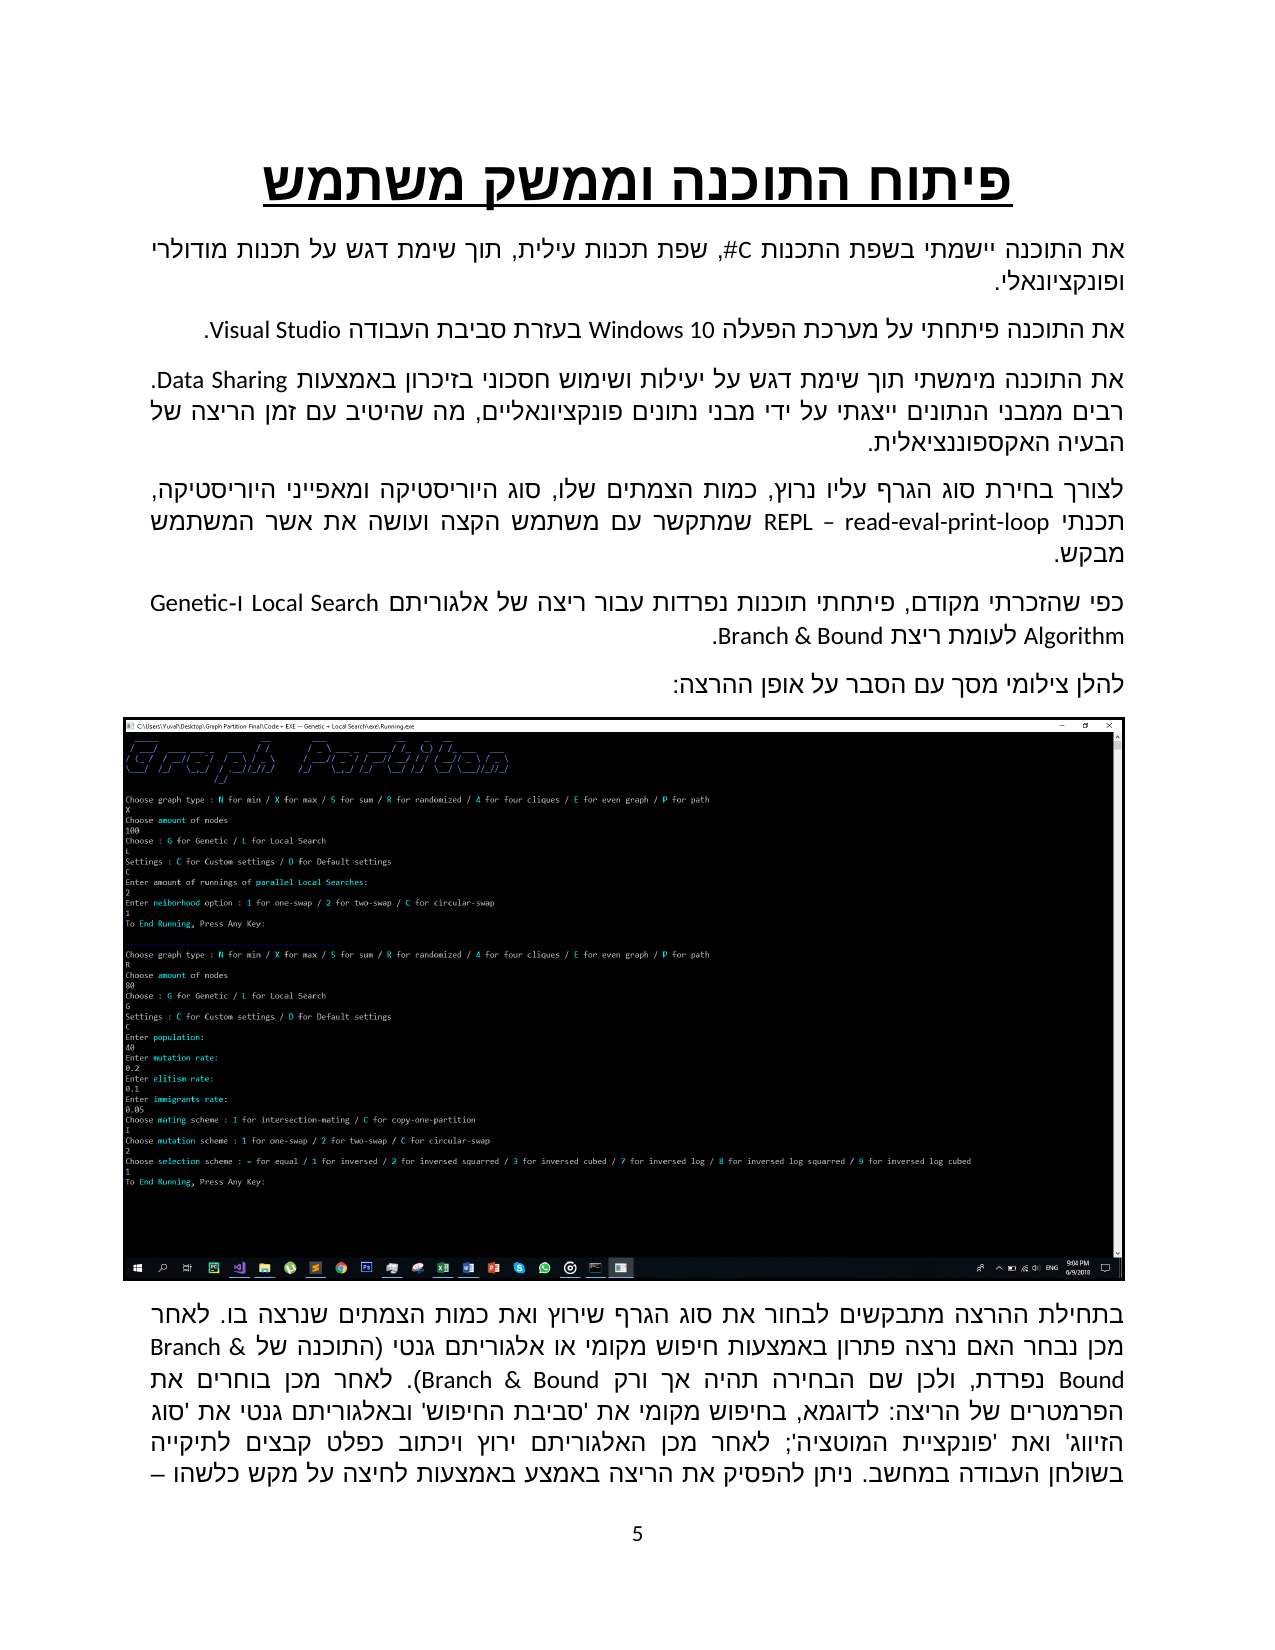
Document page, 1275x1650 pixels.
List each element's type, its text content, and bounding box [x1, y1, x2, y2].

text לצורך בחירת סוג הגרף עליו נרוץ, כמות הצמתים שלו, סוג היוריסטיקה ומאפייני היוריסטיקה, תכנתי REPL – read-eval-print-loop שמתקשר עם משתמש הקצה ועושה את אשר המשתמש מבקש. [150, 476, 1125, 568]
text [150, 1300, 1125, 1487]
picture [126, 720, 1122, 1278]
text את התוכנה פיתחתי על מערכת הפעלה Windows 10 בעזרת סביבת העבודה Visual Studio. [150, 314, 1125, 345]
text להלן צילומי מסך עם הסבר על אופן ההרצה: [150, 669, 1125, 698]
text את התוכנה מימשתי תוך שימת דגש על יעילות ושימוש חסכוני בזיכרון באמצעות Data Sharing. רבים ממבני הנתונים ייצגתי על ידי מבני נתונים פונקציונאליים, מה שהיטיב עם זמן הריצה של הבעיה האקספוננציאלית. [150, 364, 1125, 457]
text כפי שהזכרתי מקודם, פיתחתי תוכנות נפרדות עבור ריצה של אלגוריתם Local Search ו-Genetic Algorithm לעומת ריצת Branch & Bound. [150, 587, 1125, 651]
text פיתוח התוכנה וממשק משתמש [150, 150, 1125, 212]
text את התוכנה יישמתי בשפת התכנות C#, שפת תכנות עילית, תוך שימת דגש על תכנות מודולרי ופונקציונאלי. [150, 234, 1125, 295]
